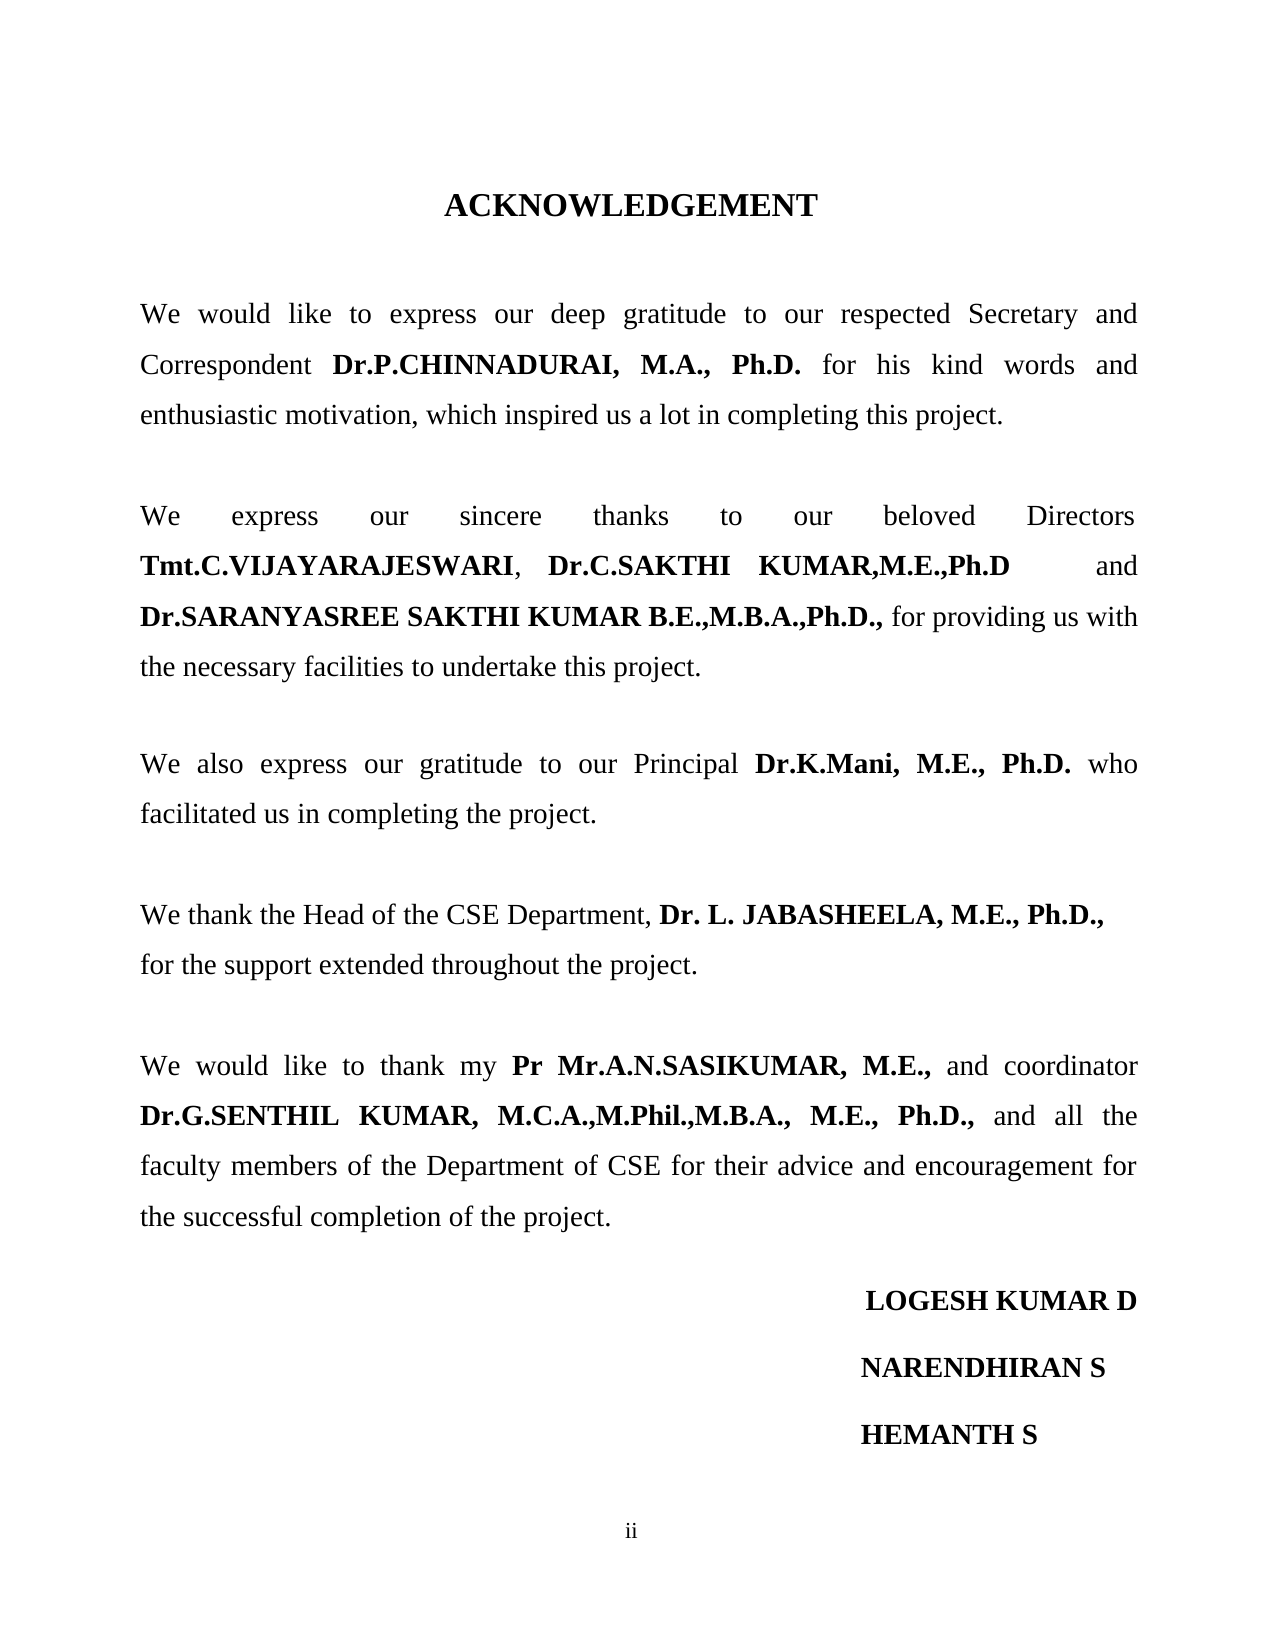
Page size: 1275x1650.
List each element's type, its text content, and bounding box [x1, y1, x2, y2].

subtitle ACKNOWLEDGEMENT [99, 185, 1162, 223]
text We would like to thank my Pr Mr.A.N.SASIKUMAR, M.E., and coordinator Dr.G.SENTHIL KUMAR, M.C.A.,M.Phil.,M.B.A., M.E., Ph.D., and all the faculty members of the Department of CSE for their advice and encouragement for the successful completion of the project. [140, 1048, 1138, 1232]
text We would like to express our deep gratitude to our respected Secretary and Correspondent Dr.P.CHINNADURAI, M.A., Ph.D. for his kind words and enthusiastic motivation, which inspired us a lot in completing this project. [140, 297, 1138, 431]
text LOGESH KUMAR D NARENDHIRAN S HEMANTH S [861, 1283, 1140, 1450]
text We thank the Head of the CSE Department, Dr. L. JABASHEELA, M.E., Ph.D., [140, 897, 1162, 931]
text We also express our gratitude to our Principal Dr.K.Mani, M.E., Ph.D. who facilitated us in completing the project. [140, 746, 1138, 830]
text Dr.SARANYASREE SAKTHI KUMAR B.E.,M.B.A.,Ph.D., for providing us with the necessary facilities to undertake this project. [140, 599, 1138, 683]
subtitle Tmt.C.VIJAYARAJESWARI, Dr.C.SAKTHI KUMAR,M.E.,Ph.D and [140, 548, 1162, 582]
text We express our sincere thanks to our beloved Directors [140, 498, 1162, 532]
text for the support extended throughout the project. [140, 947, 1162, 981]
